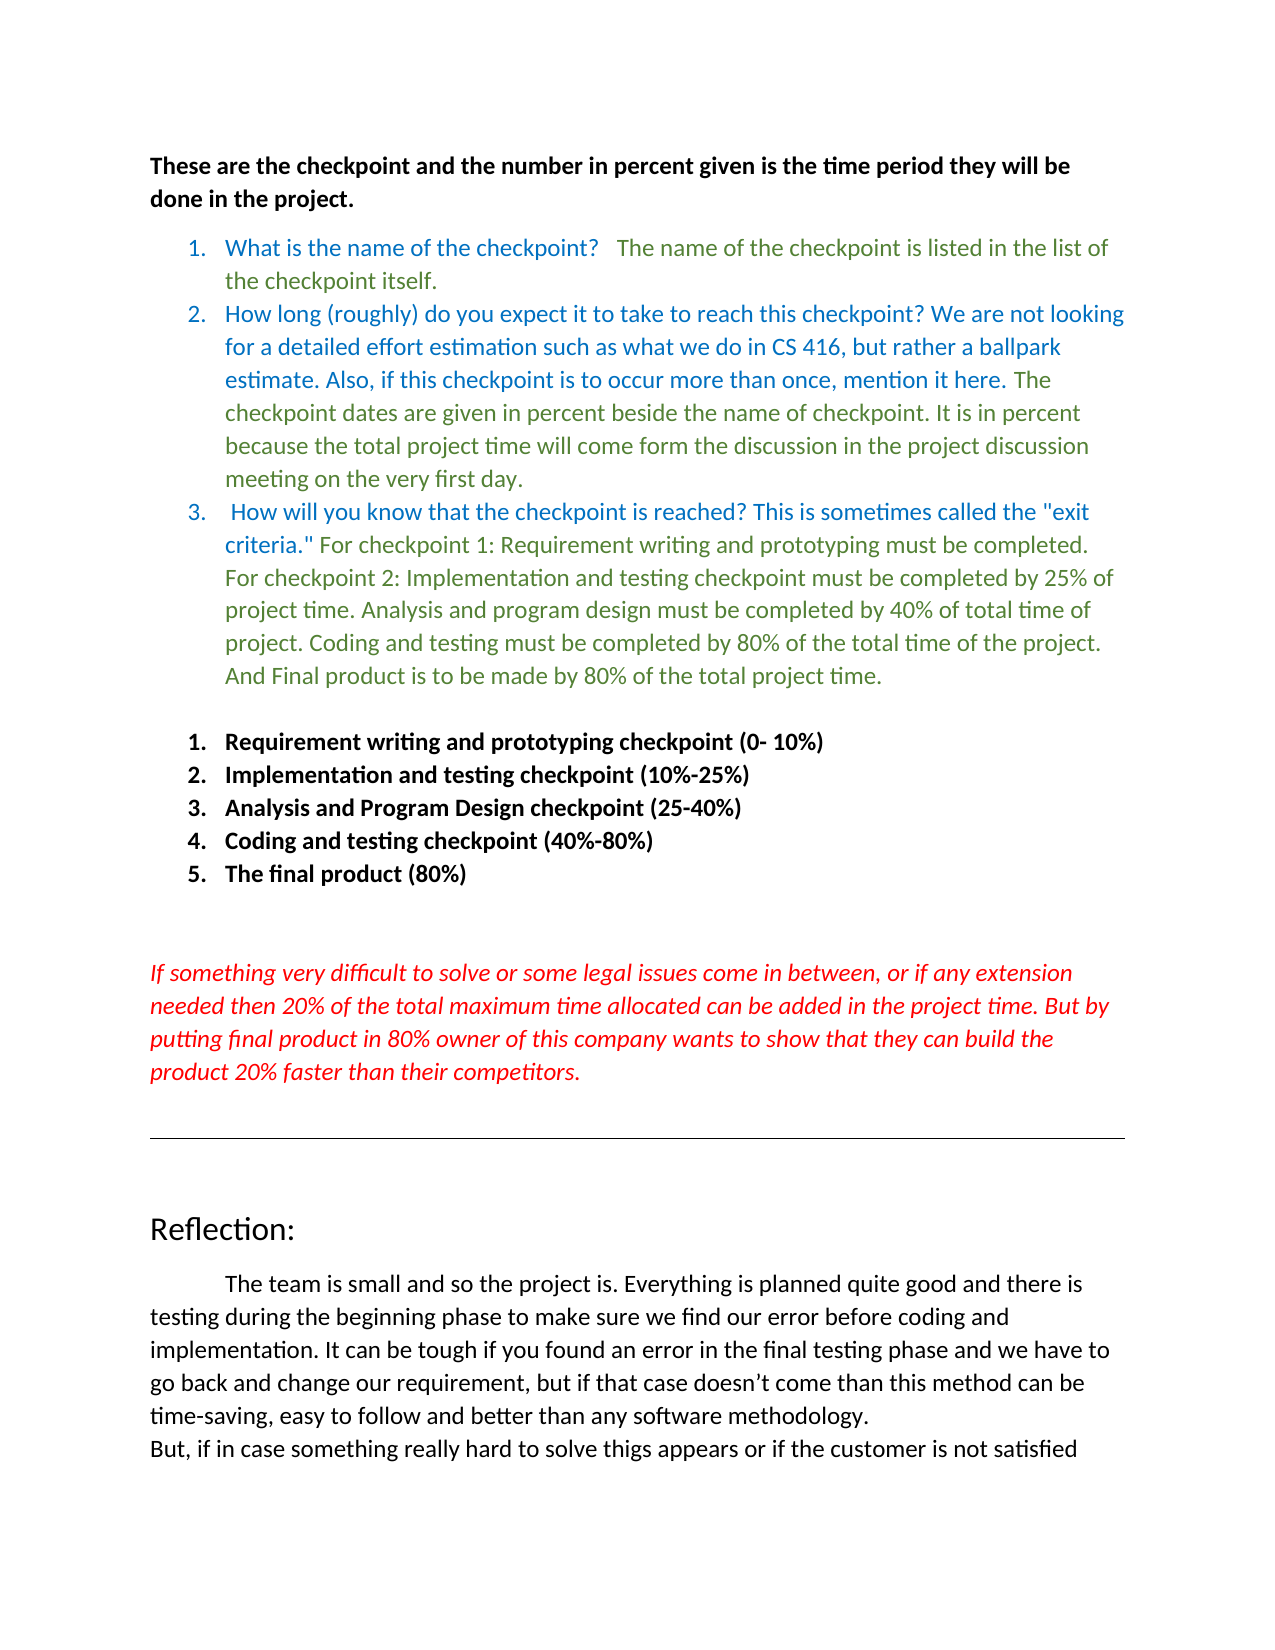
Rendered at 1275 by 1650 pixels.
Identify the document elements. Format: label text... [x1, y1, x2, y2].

list What is the name of the checkpoint? The name of the checkpoint is listed in the list of the checkpoint itself. [187, 232, 1125, 296]
text If something very difficult to solve or some legal issues come in between, or if any extension needed then 20% of the total maximum time allocated can be added in the project time. But by putting final product in 80% owner of this company wants to show that they can build the product 20% faster than their competitors. [150, 957, 1125, 1086]
text These are the checkpoint and the number in percent given is the time period they will be done in the project. [150, 150, 1125, 213]
list Analysis and Program Design checkpoint (25-40%) [187, 792, 1125, 823]
list Implementation and testing checkpoint (10%-25%) [187, 759, 1125, 790]
text Reflection: [150, 1208, 1125, 1248]
list How will you know that the checkpoint is reached? This is sometimes called the "exit criteria." For checkpoint 1: Requirement writing and prototyping must be completed. For checkpoint 2: Implementation and testing checkpoint must be completed by 25% of project time. Analysis and program design must be completed by 40% of total time of project. Coding and testing must be completed by 80% of the total time of the project. And Final product is to be made by 80% of the total project time. [187, 496, 1125, 691]
list Requirement writing and prototyping checkpoint (0- 10%) [187, 726, 1125, 757]
list How long (roughly) do you expect it to take to reach this checkpoint? We are not looking for a detailed effort estimation such as what we do in CS 416, but rather a ballpark estimate. Also, if this checkpoint is to occur more than once, mention it here. The checkpoint dates are given in percent beside the name of checkpoint. It is in percent because the total project time will come form the discussion in the project discussion meeting on the very first day. [187, 298, 1125, 493]
list Coding and testing checkpoint (40%-80%) [187, 825, 1125, 856]
list The final product (80%) [187, 858, 1125, 888]
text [150, 1268, 1125, 1463]
